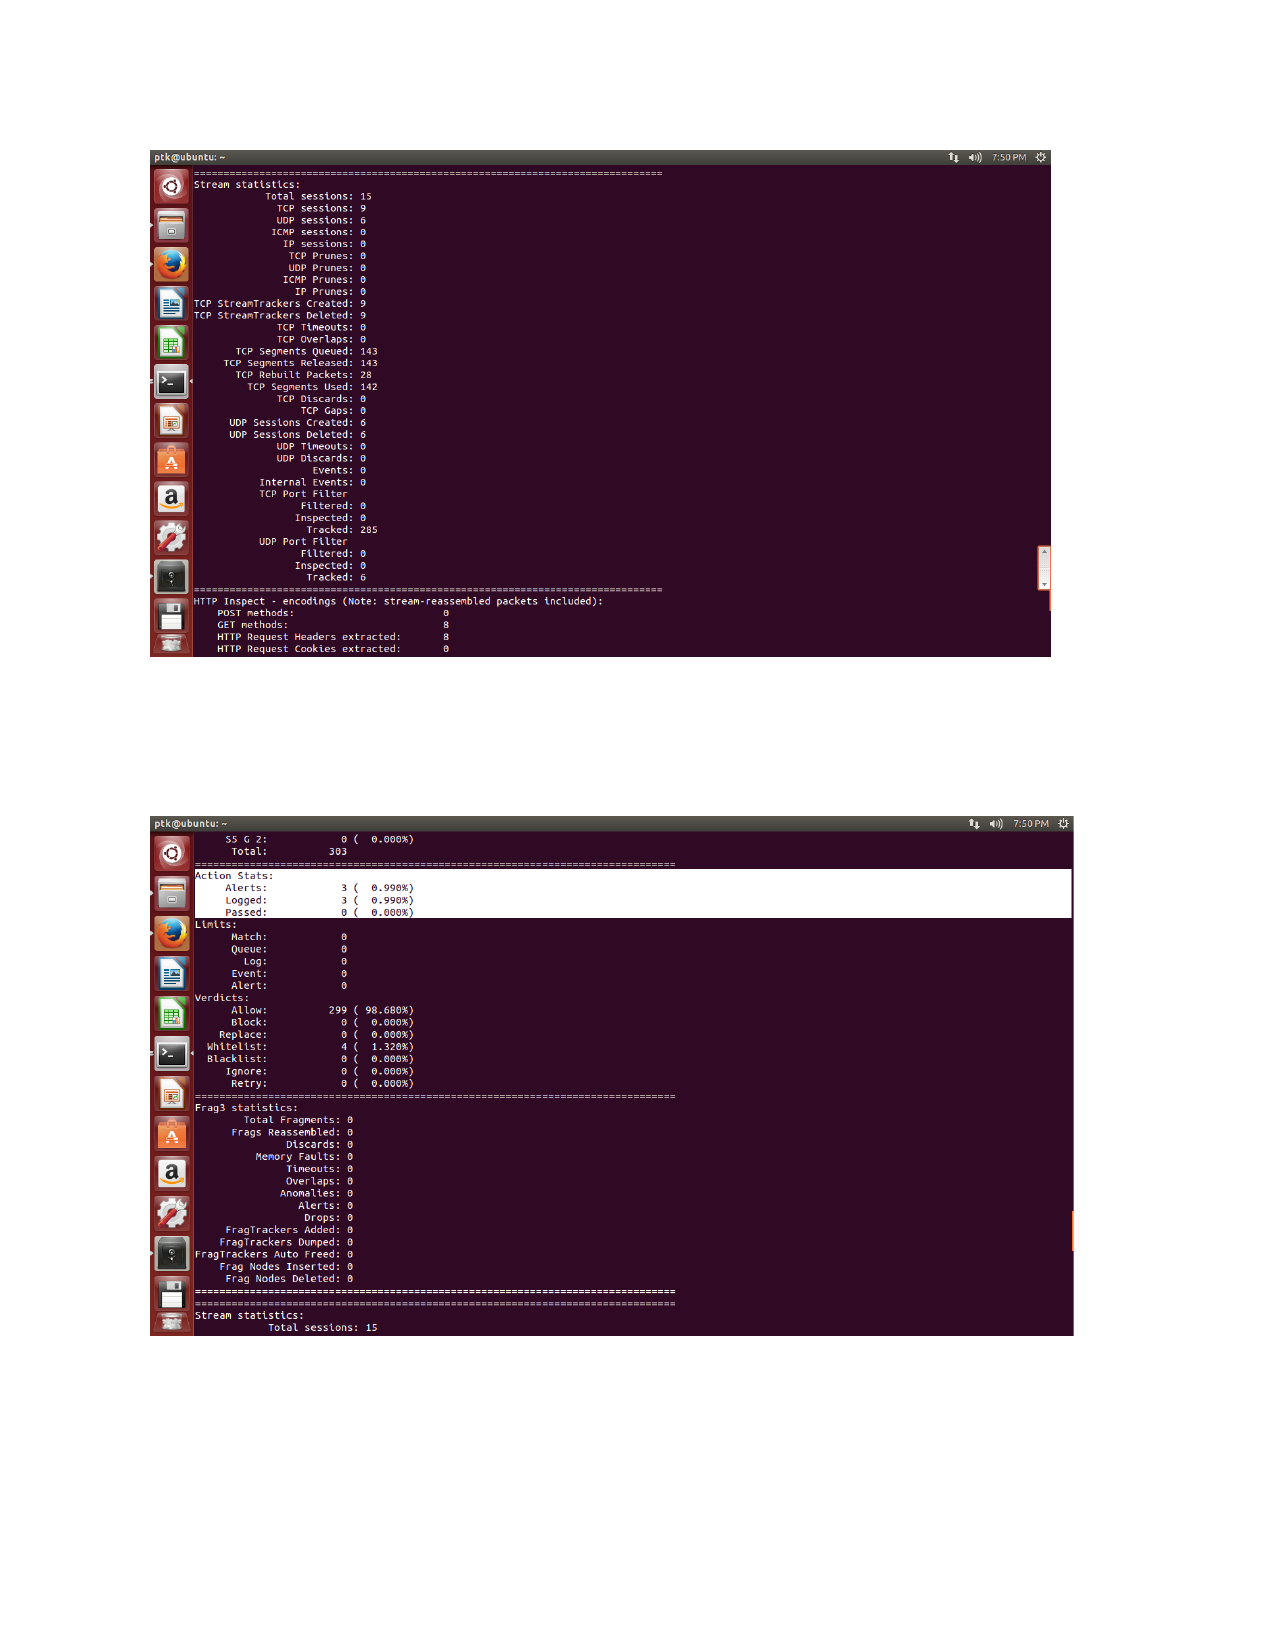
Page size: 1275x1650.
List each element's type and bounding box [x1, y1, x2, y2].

picture [150, 150, 1051, 657]
picture [150, 816, 1074, 1336]
